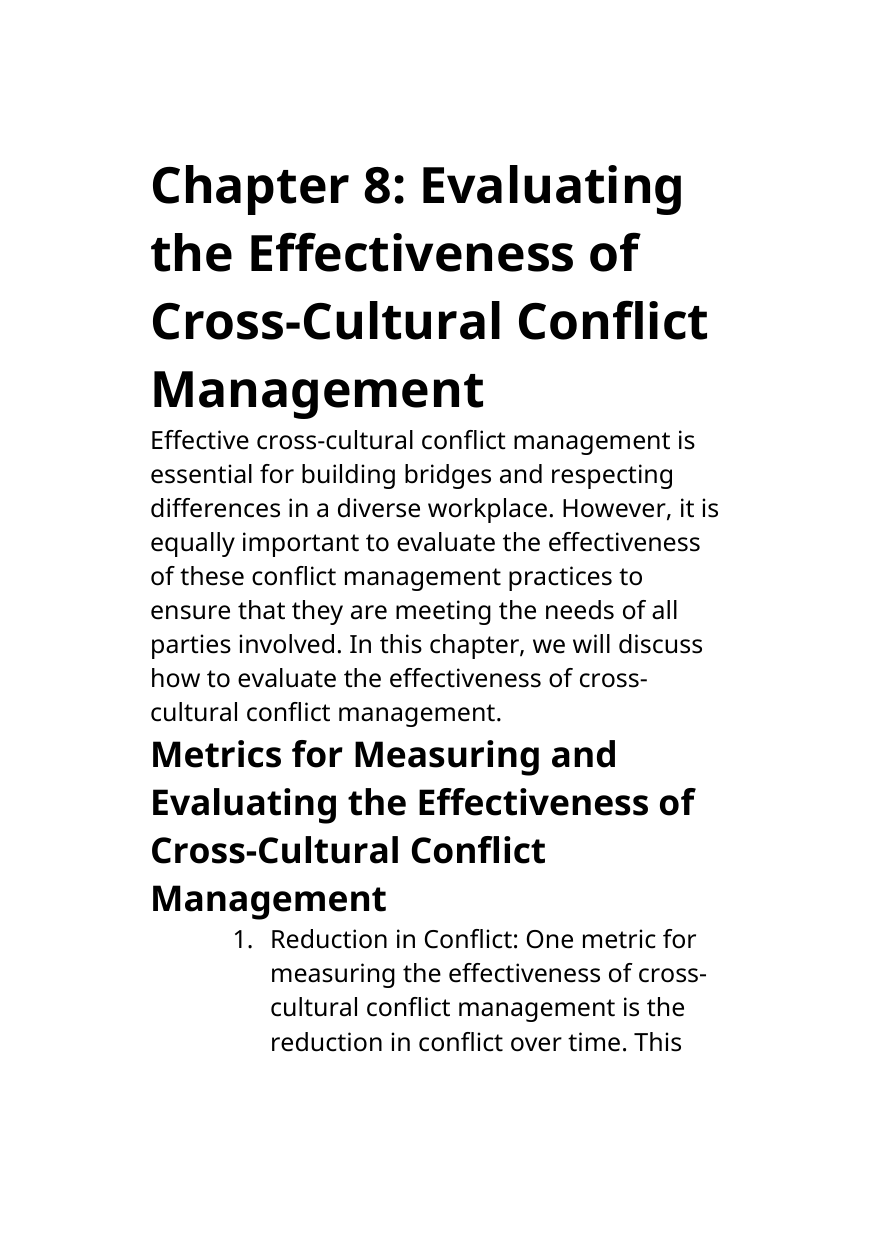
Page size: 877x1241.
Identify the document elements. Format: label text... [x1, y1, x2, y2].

subtitle Metrics for Measuring and Evaluating the Effectiveness of Cross-Cultural Conflict Management [150, 729, 727, 922]
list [232, 922, 727, 1058]
subtitle Chapter 8: Evaluating the Effectiveness of Cross-Cultural Conflict Management [150, 150, 727, 422]
text Effective cross-cultural conflict management is essential for building bridges and respecting differences in a diverse workplace. However, it is equally important to evaluate the effectiveness of these conflict management practices to ensure that they are meeting the needs of all parties involved. In this chapter, we will discuss how to evaluate the effectiveness of cross-cultural conflict management. [150, 422, 727, 729]
